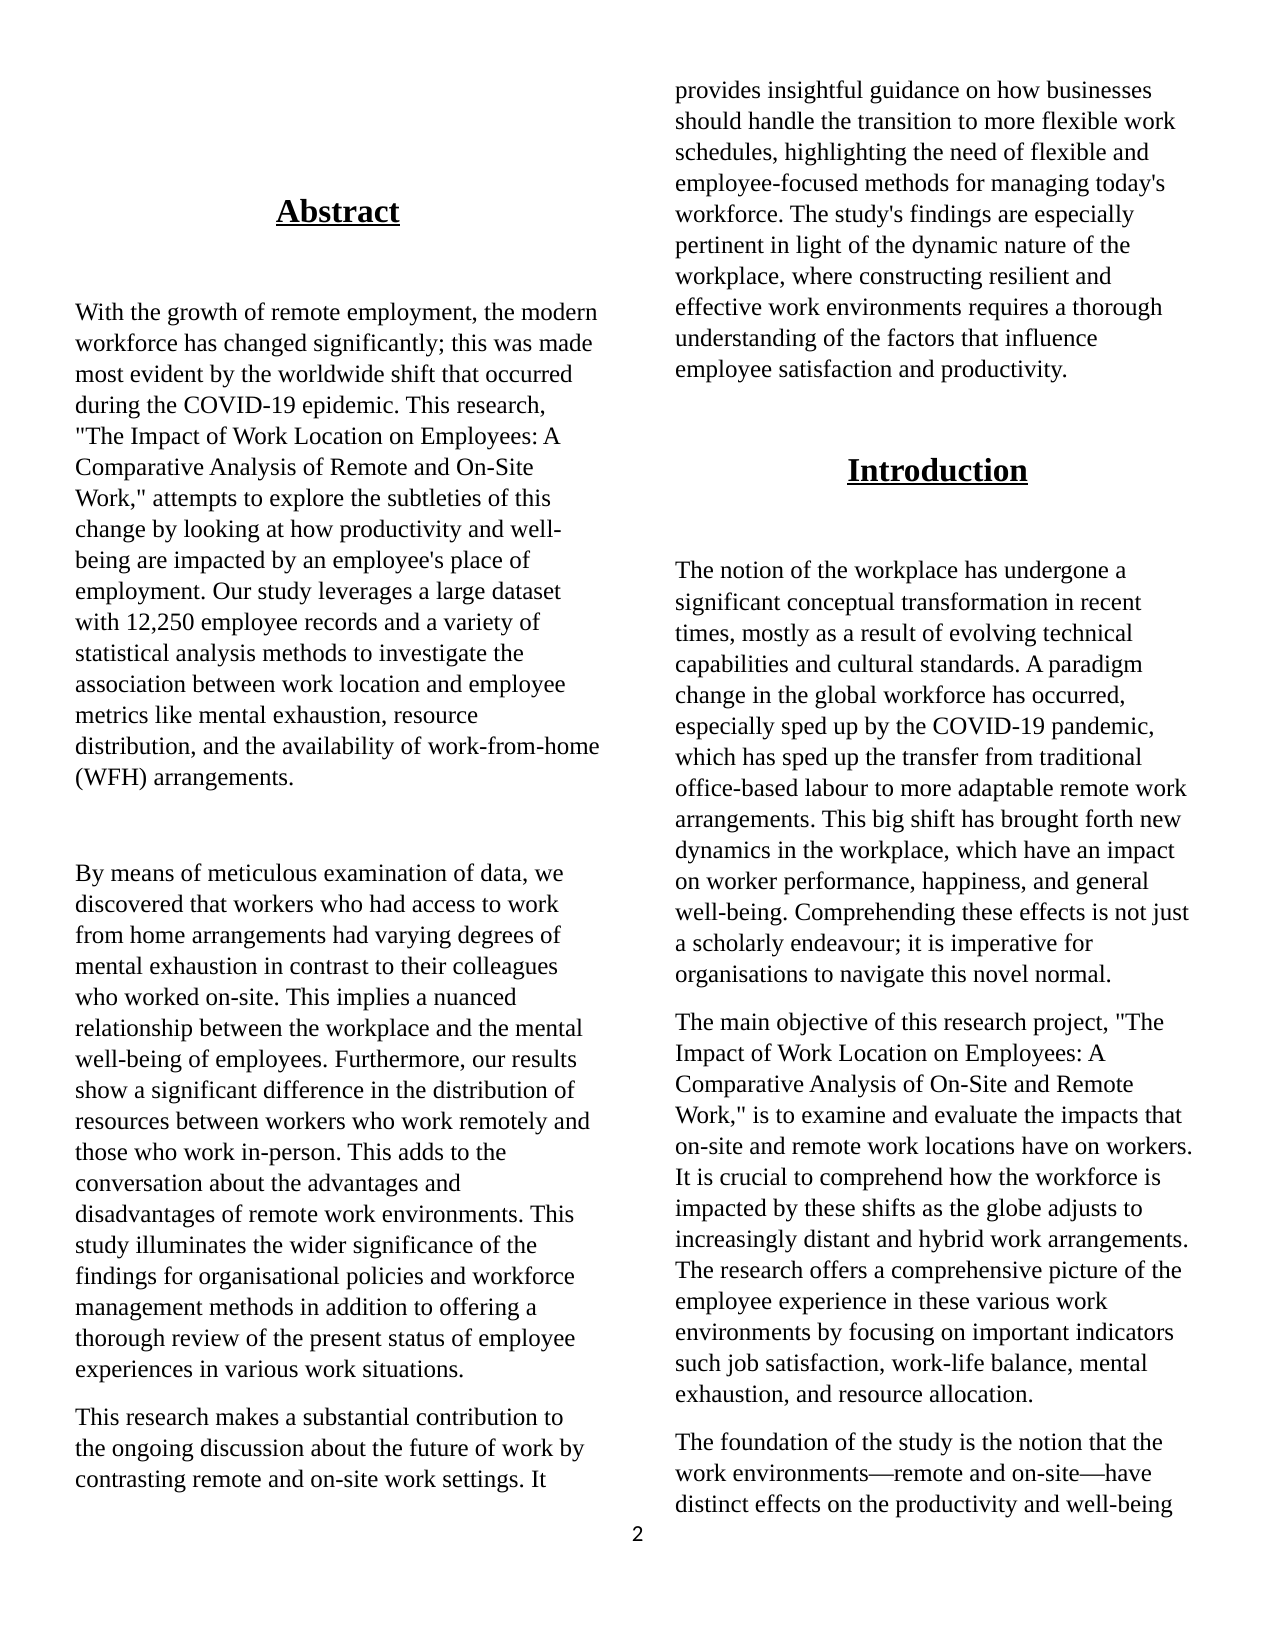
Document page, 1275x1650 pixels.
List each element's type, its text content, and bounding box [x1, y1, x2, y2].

text The main objective of this research project, "The Impact of Work Location on Employees: A Comparative Analysis of On-Site and Remote Work," is to examine and evaluate the impacts that on-site and remote work locations have on workers. It is crucial to comprehend how the workforce is impacted by these shifts as the globe adjusts to increasingly distant and hybrid work arrangements. The research offers a comprehensive picture of the employee experience in these various work environments by focusing on important indicators such job satisfaction, work-life balance, mental exhaustion, and resource allocation. [675, 1007, 1200, 1408]
text This research makes a substantial contribution to the ongoing discussion about the future of work by contrasting remote and on-site work settings. It provides insightful guidance on how businesses should handle the transition to more flexible work schedules, highlighting the need of flexible and employee-focused methods for managing today's workforce. The study's findings are especially pertinent in light of the dynamic nature of the workplace, where constructing resilient and effective work environments requires a thorough understanding of the factors that influence employee satisfaction and productivity. [675, 75, 1200, 383]
text The notion of the workplace has undergone a significant conceptual transformation in recent times, mostly as a result of evolving technical capabilities and cultural standards. A paradigm change in the global workforce has occurred, especially sped up by the COVID-19 pandemic, which has sped up the transfer from traditional office-based labour to more adaptable remote work arrangements. This big shift has brought forth new dynamics in the workplace, which have an impact on worker performance, happiness, and general well-being. Comprehending these effects is not just a scholarly endeavour; it is imperative for organisations to navigate this novel normal. [675, 556, 1200, 988]
text Introduction [675, 450, 1200, 488]
text Abstract [75, 191, 600, 229]
text This research makes a substantial contribution to the ongoing discussion about the future of work by contrasting remote and on-site work settings. It provides insightful guidance on how businesses should handle the transition to more flexible work schedules, highlighting the need of flexible and employee-focused methods for managing today's workforce. The study's findings are especially pertinent in light of the dynamic nature of the workplace, where constructing resilient and effective work environments requires a thorough understanding of the factors that influence employee satisfaction and productivity. [75, 1402, 600, 1493]
text By means of meticulous examination of data, we discovered that workers who had access to work from home arrangements had varying degrees of mental exhaustion in contrast to their colleagues who worked on-site. This implies a nuanced relationship between the workplace and the mental well-being of employees. Furthermore, our results show a significant difference in the distribution of resources between workers who work remotely and those who work in-person. This adds to the conversation about the advantages and disadvantages of remote work environments. This study illuminates the wider significance of the findings for organisational policies and workforce management methods in addition to offering a thorough review of the present status of employee experiences in various work situations. [75, 858, 600, 1383]
text With the growth of remote employment, the modern workforce has changed significantly; this was made most evident by the worldwide shift that occurred during the COVID-19 epidemic. This research, "The Impact of Work Location on Employees: A Comparative Analysis of Remote and On-Site Work," attempts to explore the subtleties of this change by looking at how productivity and well-being are impacted by an employee's place of employment. Our study leverages a large dataset with 12,250 employee records and a variety of statistical analysis methods to investigate the association between work location and employee metrics like mental exhaustion, resource distribution, and the availability of work-from-home (WFH) arrangements. [75, 297, 600, 791]
